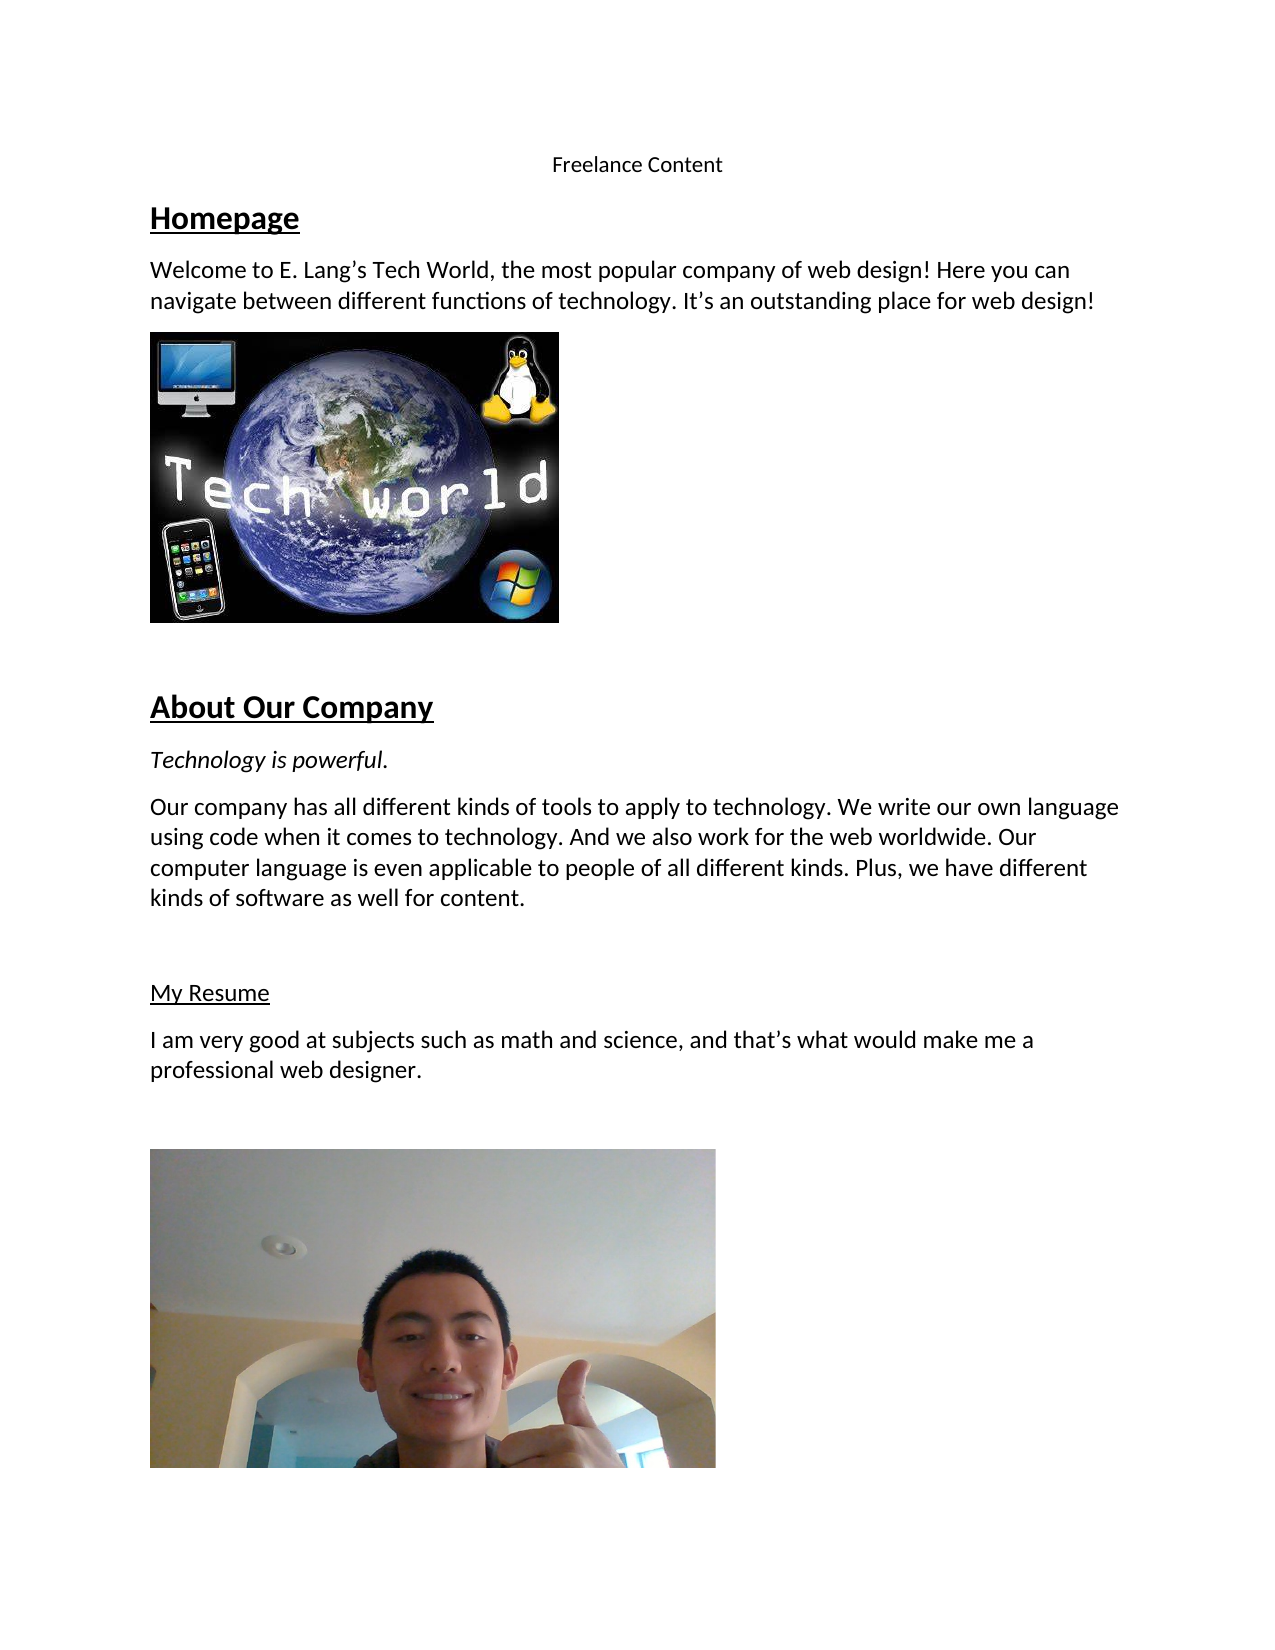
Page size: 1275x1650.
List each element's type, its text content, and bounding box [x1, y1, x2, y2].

text Welcome to E. Lang’s Tech World, the most popular company of web design! Here you can navigate between different functions of technology. It’s an outstanding place for web design! [150, 254, 1125, 315]
text Our company has all different kinds of tools to apply to technology. We write our own language using code when it comes to technology. And we also work for the web worldwide. Our computer language is even applicable to people of all different kinds. Plus, we have different kinds of software as well for content. [150, 791, 1125, 913]
text I am very good at subjects such as math and science, and that’s what would make me a professional web designer. [150, 1024, 1125, 1085]
text My Resume [150, 977, 1125, 1007]
text Technology is powerful. [150, 744, 1125, 774]
text About Our Company [150, 686, 1125, 727]
text Homepage [150, 197, 1125, 238]
picture [150, 1149, 716, 1468]
text Freelance Content [150, 150, 1125, 178]
picture [150, 332, 559, 623]
